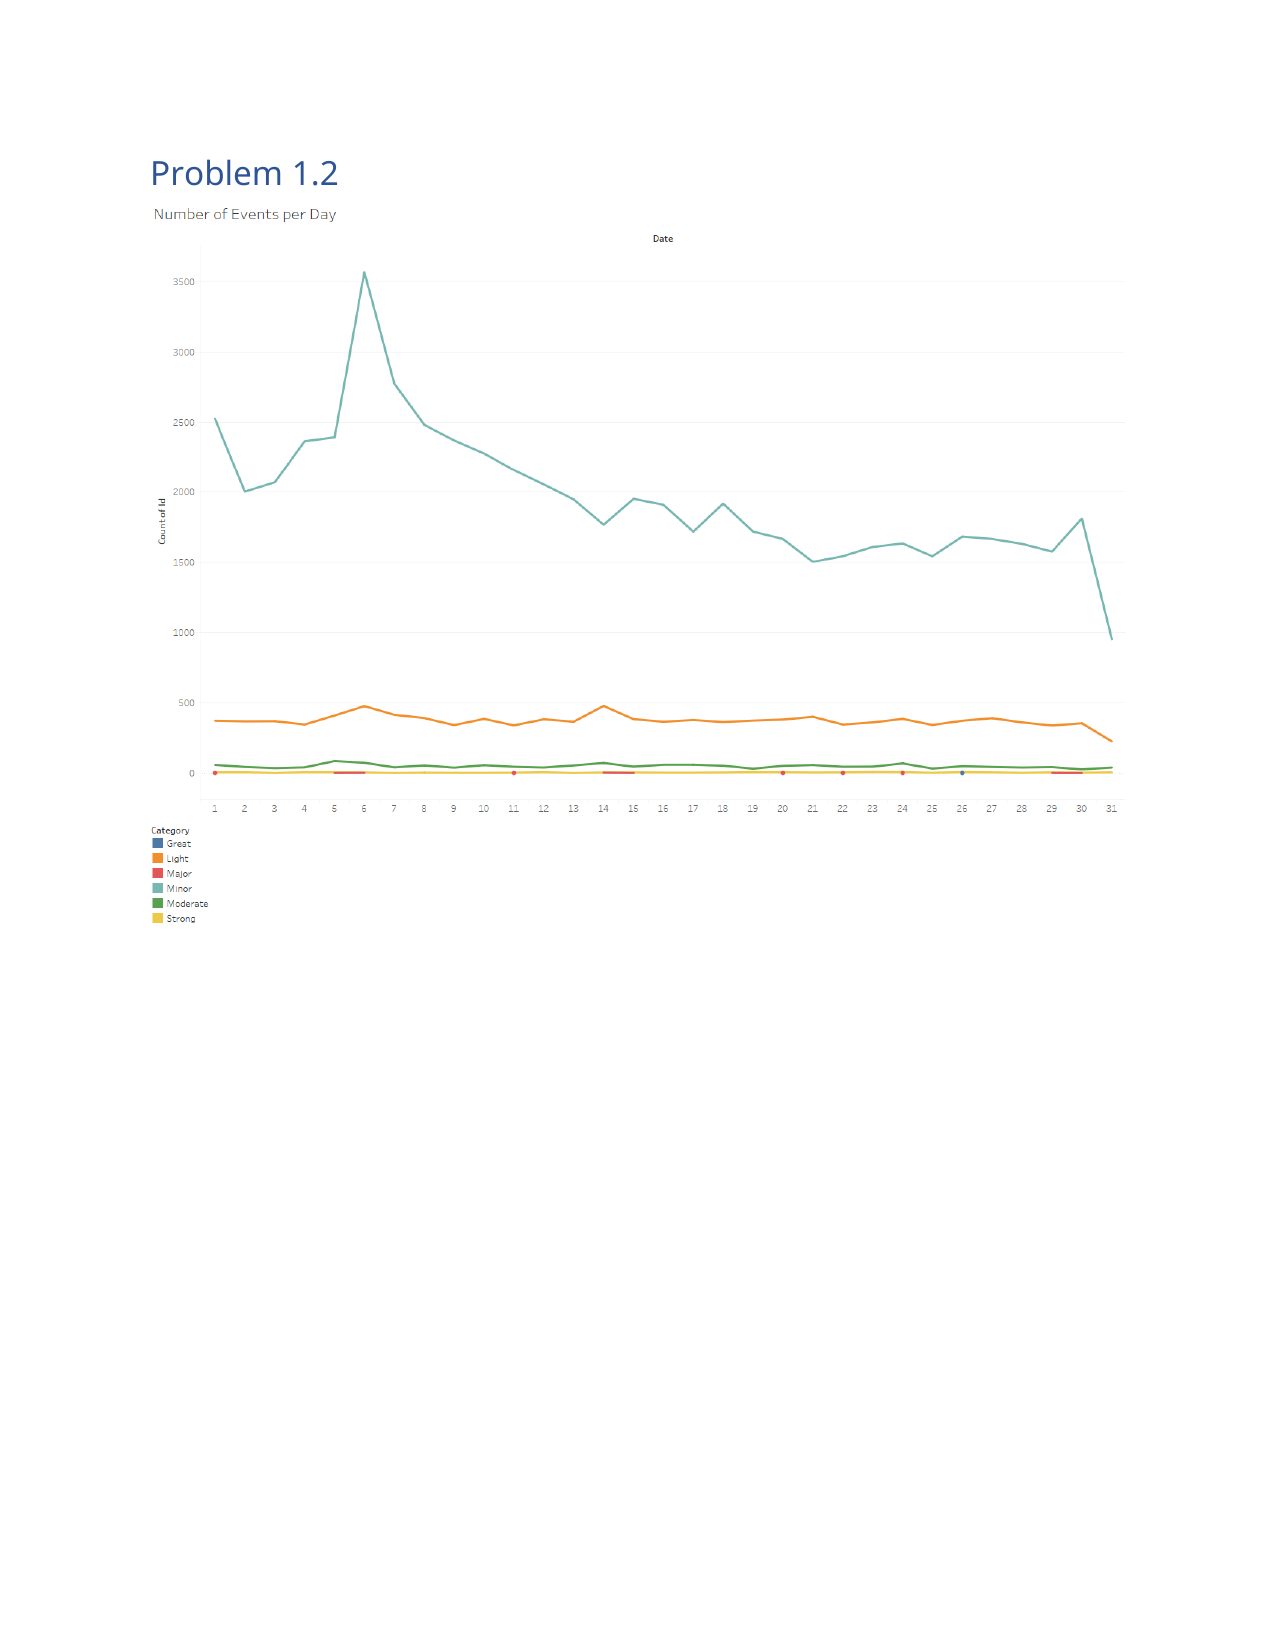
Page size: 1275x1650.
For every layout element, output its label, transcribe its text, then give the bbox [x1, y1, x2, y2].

picture [150, 198, 1125, 925]
subtitle Problem 1.2 [150, 150, 1125, 195]
